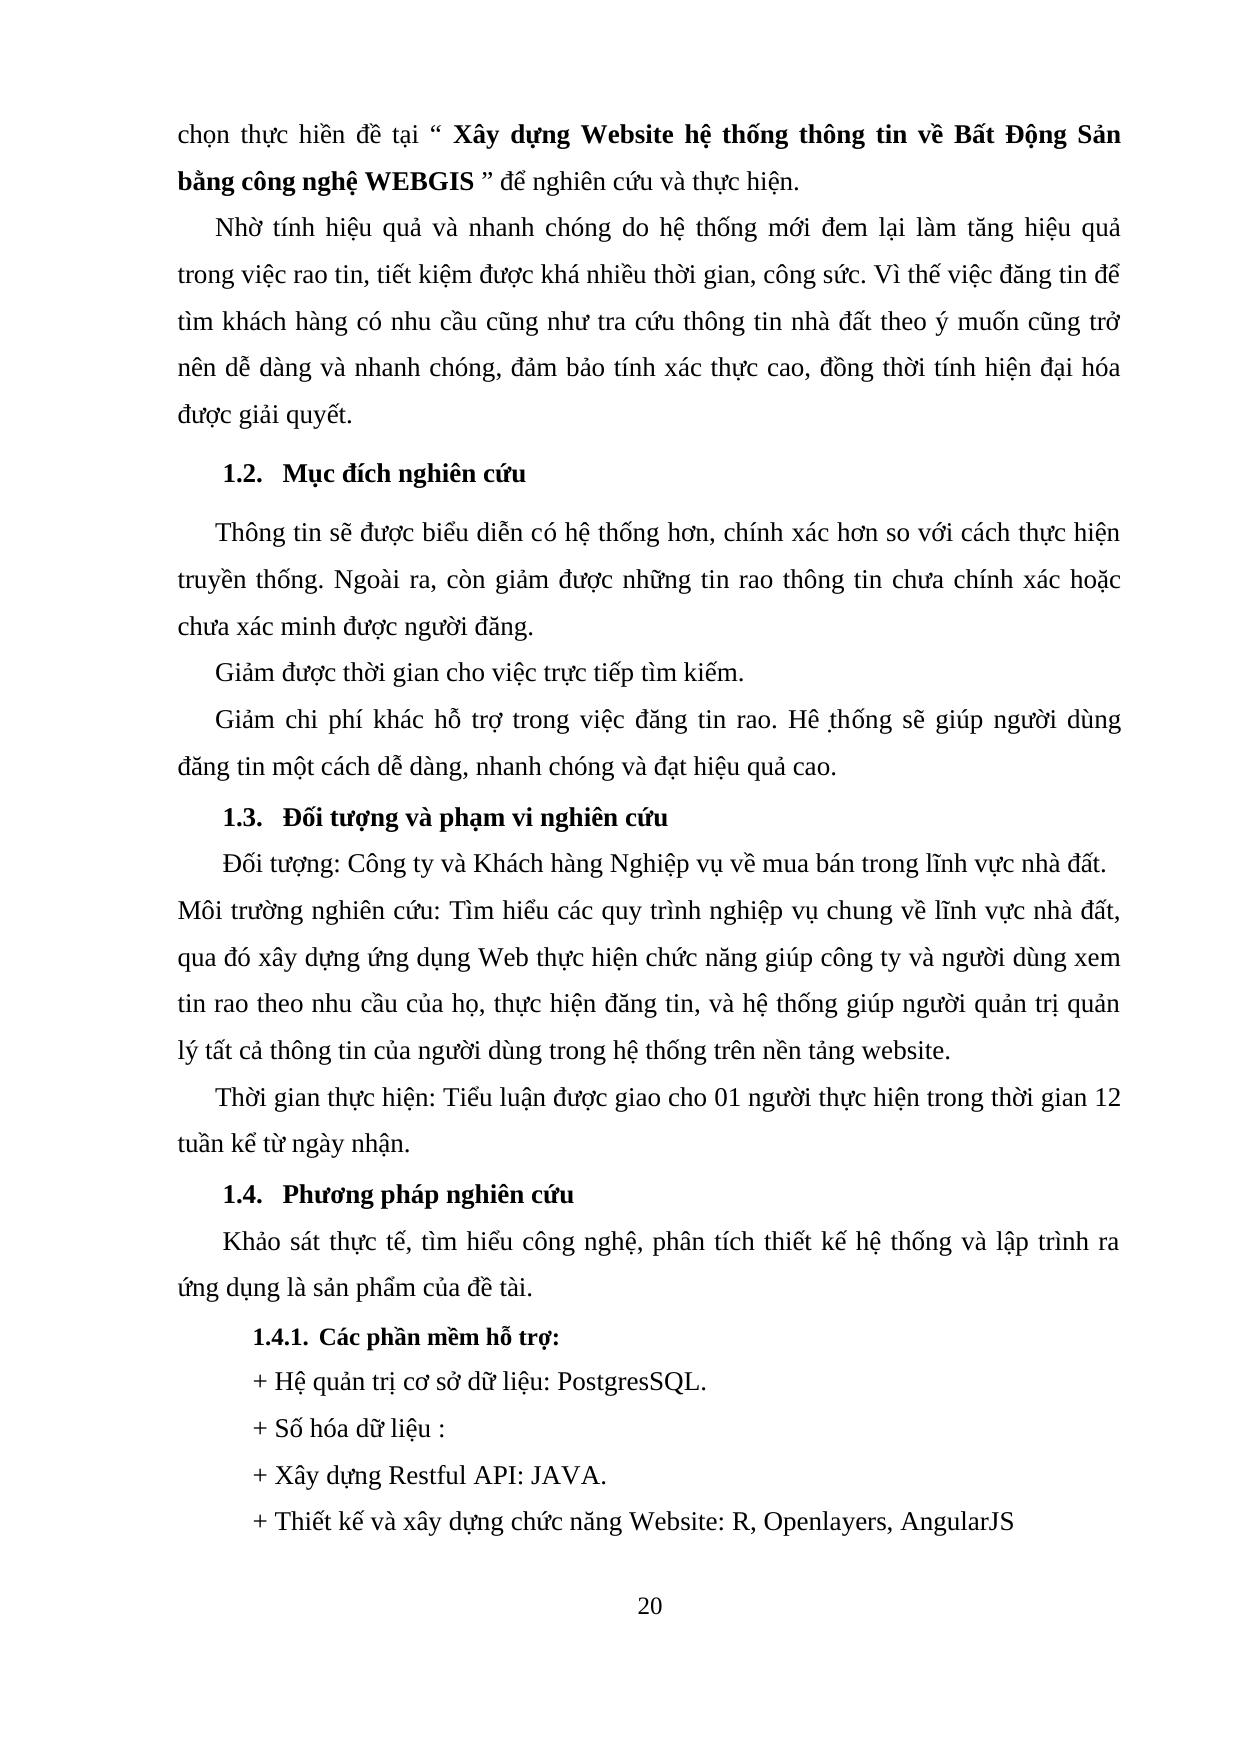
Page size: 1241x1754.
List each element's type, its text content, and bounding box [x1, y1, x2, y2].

text + Hệ quản trị cơ sở dữ liệu: PostgresSQL. [177, 1365, 1122, 1397]
text Khảo sát thực tế, tìm hiểu công nghệ, phân tích thiết kế hệ thống và lập trình ra ứng dụng là sản phẩm của đề tài. [177, 1225, 1122, 1303]
text Thông tin sẽ được biểu diễn có hệ thống hơn, chính xác hơn so với cách thực hiện truyền thống. Ngoài ra, còn giảm được những tin rao thông tin chưa chính xác hoặc chưa xác minh được người đăng. [177, 516, 1122, 641]
text + Thiết kế và xây dựng chức năng Website: R, Openlayers, AngularJS [177, 1505, 1122, 1537]
text Giảm được thời gian cho việc trực tiếp tìm kiếm. [177, 656, 1122, 688]
text Nhờ tính hiệu quả và nhanh chóng do hệ thống mới đem lại làm tăng hiệu quả trong việc rao tin, tiết kiệm được khá nhiều thời gian, công sức. Vì thế việc đăng tin để tìm khách hàng có nhu cầu cũng như tra cứu thông tin nhà đất theo ý muốn cũng trở nên dễ dàng và nhanh chóng, đảm bảo tính xác thực cao, đồng thời tính hiện đại hóa được giải quyết. [177, 211, 1122, 429]
text + Số hóa dữ liệu : [177, 1412, 1122, 1443]
text + Xây dựng Restful API: JAVA. [177, 1459, 1122, 1490]
text Môi trường nghiên cứu: Tìm hiểu các quy trình nghiệp vụ chung về lĩnh vực nhà đất, qua đó xây dựng ứng dụng Web thực hiện chức năng giúp công ty và người dùng xem tin rao theo nhu cầu của họ, thực hiện đăng tin, và hệ thống giúp người quản trị quản lý tất cả thông tin của người dùng trong hệ thống trên nền tảng website. [177, 894, 1122, 1065]
subtitle Phương pháp nghiên cứu [222, 1178, 1122, 1209]
text Giảm chi phí khác hỗ trợ trong việc đăng tin rao. Hê ̣thống sẽ giúp người dùng đăng tin một cách dễ dàng, nhanh chóng và đạt hiệu quả cao. [177, 703, 1122, 781]
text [177, 118, 1122, 196]
text Thời gian thực hiện: Tiểu luận được giao cho 01 người thực hiện trong thời gian 12 tuần kể từ ngày nhận. [177, 1081, 1122, 1158]
subtitle Các phần mềm hỗ trợ: [252, 1322, 1122, 1351]
subtitle Mục đích nghiên cứu [222, 457, 1122, 488]
text Đối tượng: Công ty và Khách hàng Nghiệp vụ về mua bán trong lĩnh vực nhà đất. [177, 847, 1122, 878]
subtitle Đối tượng và phạm vi nghiên cứu [222, 801, 1122, 832]
